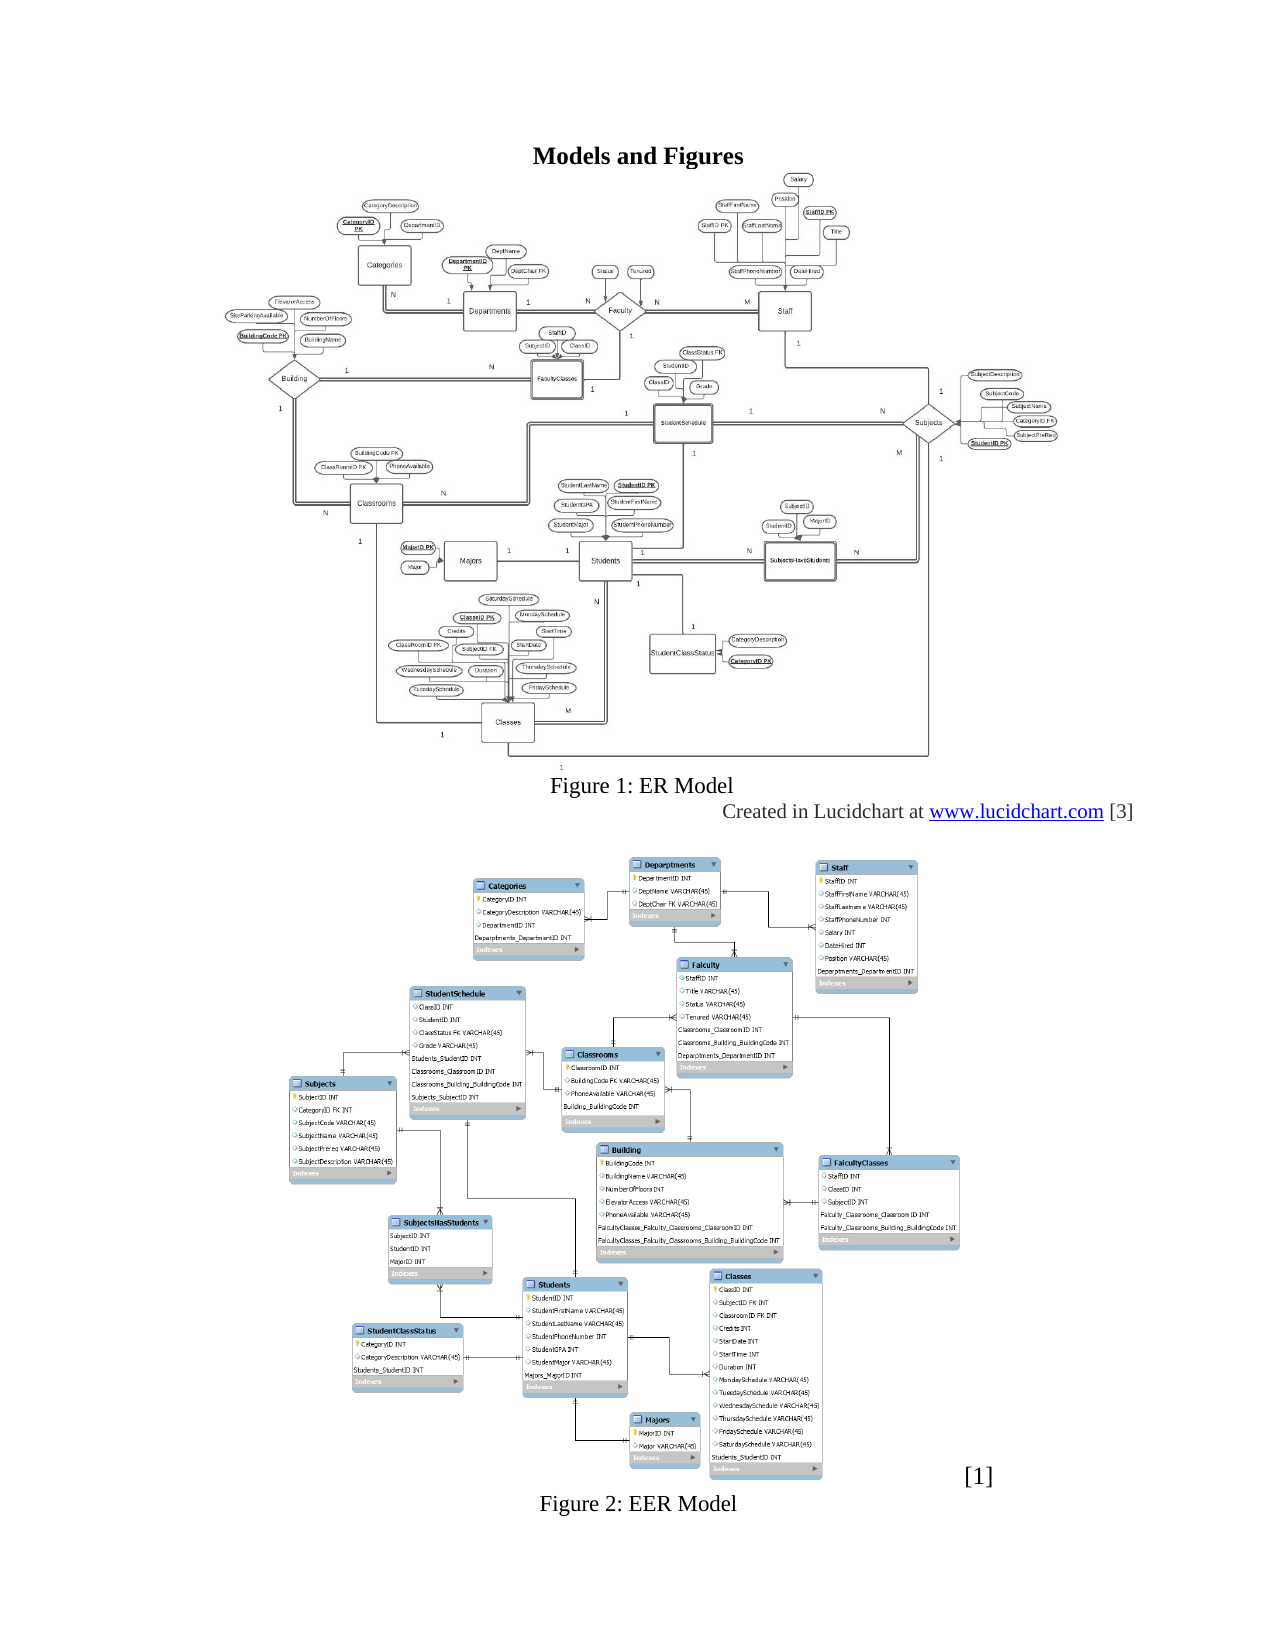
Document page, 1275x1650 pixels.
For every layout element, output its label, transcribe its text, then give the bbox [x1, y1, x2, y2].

text Models and Figures [139, 141, 1137, 170]
text Figure 2: EER Model [139, 1490, 1137, 1516]
picture [283, 851, 964, 1485]
text Figure 1: ER Model [150, 772, 1133, 799]
text Created in Lucidchart at www.lucidchart.com [3] [150, 799, 1133, 823]
picture [223, 169, 1060, 773]
